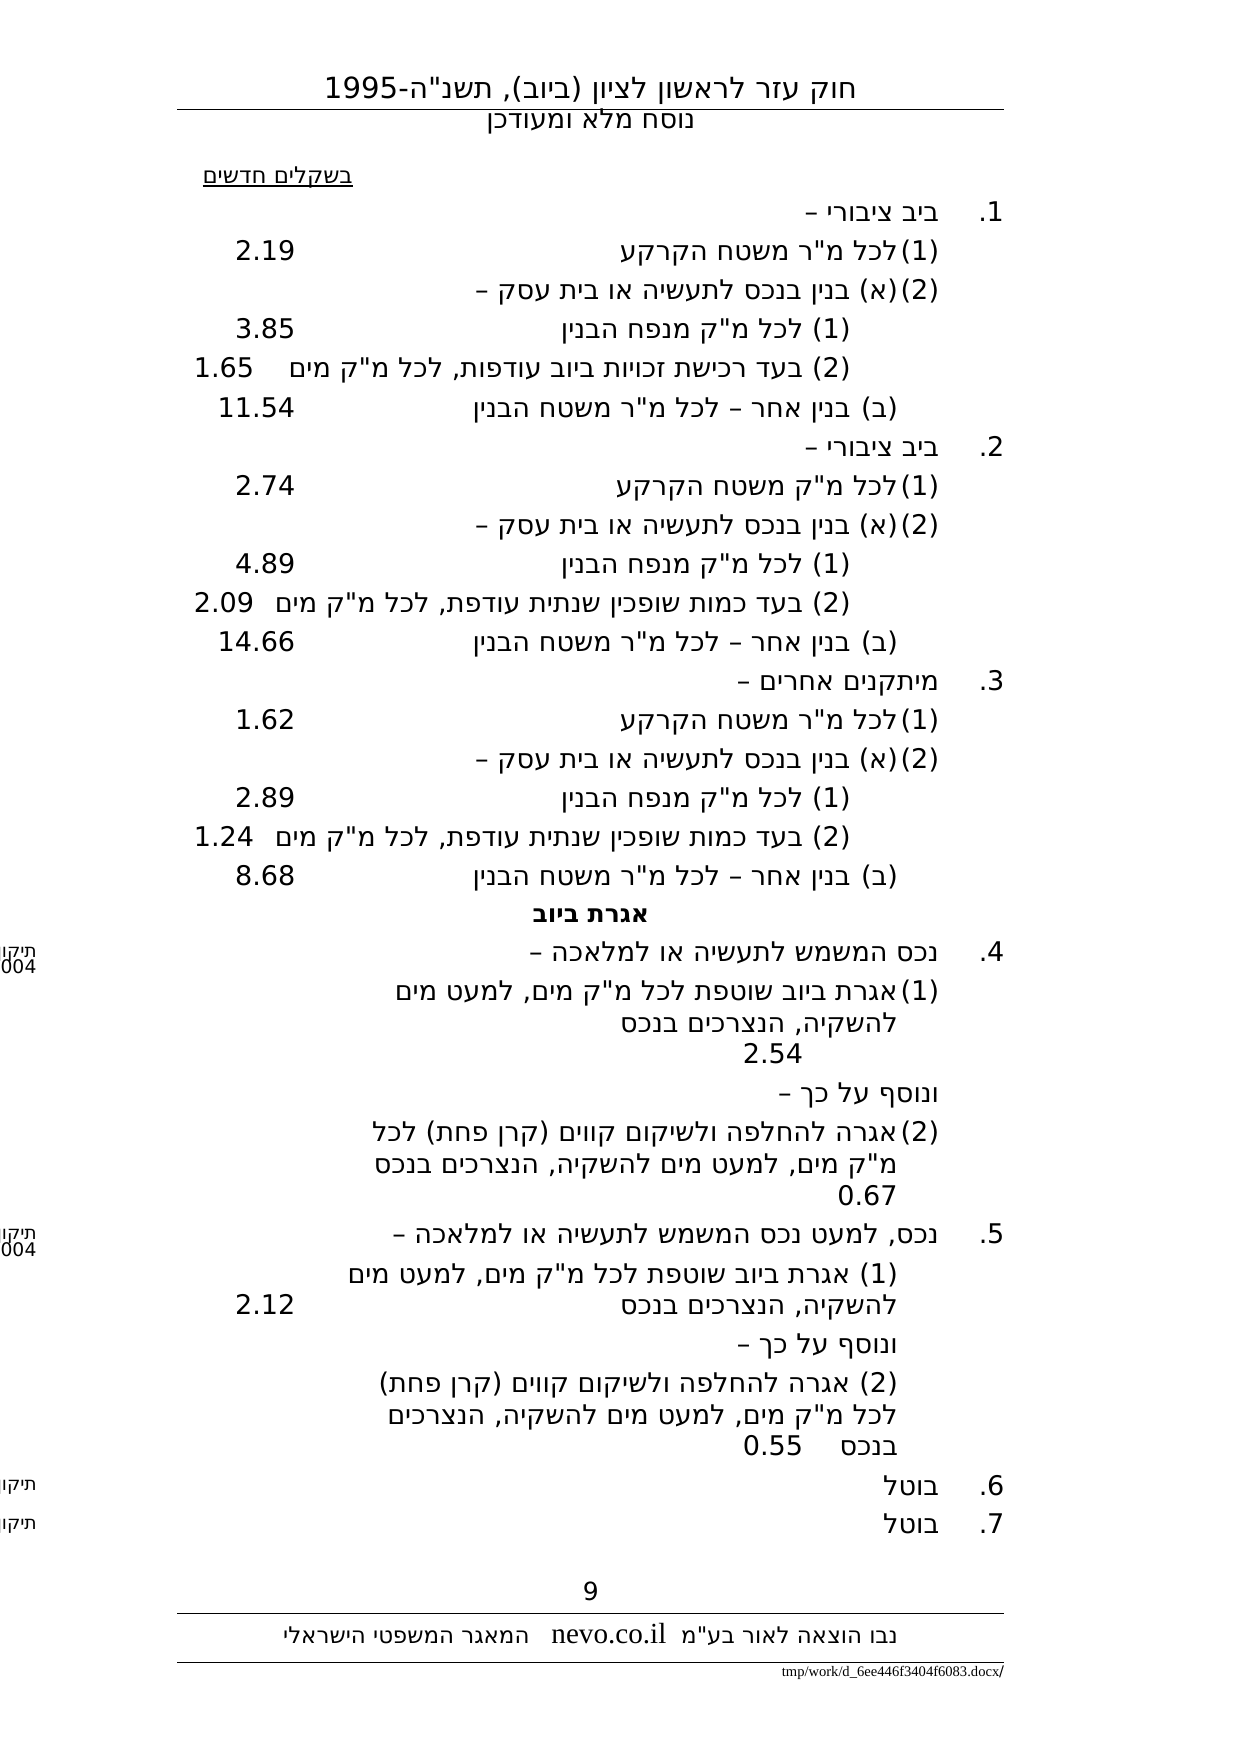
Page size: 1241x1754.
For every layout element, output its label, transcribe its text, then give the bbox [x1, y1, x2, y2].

text (2) (א) בנין בנכס לתעשיה או בית עסק – [177, 743, 939, 775]
text 4. נכס המשמש לתעשיה או למלאכה – [177, 936, 1004, 968]
text אגרת ביוב [177, 900, 1004, 929]
text בשקלים חדשים [177, 162, 1004, 189]
text 2. ביב ציבורי – [177, 431, 1004, 462]
text (1) אגרת ביוב שוטפת לכל מ"ק מים, למעט מים להשקיה, הנצרכים בנכס 2.54 [325, 975, 939, 1070]
text (ב) בנין אחר – לכל מ"ר משטח הבנין 8.68 [177, 861, 898, 892]
text (1) לכל מ"ק מנפח הבנין 4.89 [177, 548, 851, 580]
text ונוסף על כך – [177, 1078, 939, 1109]
text (1) לכל מ"ק מנפח הבנין 3.85 [177, 314, 851, 345]
text (ב) בנין אחר – לכל מ"ר משטח הבנין 14.66 [177, 626, 898, 658]
text (1) לכל מ"ר משטח הקרקע 2.19 [177, 236, 939, 267]
text (ב) בנין אחר – לכל מ"ר משטח הבנין 11.54 [177, 392, 898, 423]
text (1) לכל מ"ק משטח הקרקע 2.74 [177, 470, 939, 502]
text (2) בעד כמות שופכין שנתית עודפת, לכל מ"ק מים 1.24 [177, 822, 851, 853]
text (2) אגרה להחלפה ולשיקום קווים (קרן פחת) לכל מ"ק מים, למעט מים להשקיה, הנצרכים בנכס 0.67 [325, 1117, 939, 1211]
text (2) (א) בנין בנכס לתעשיה או בית עסק – [177, 275, 939, 306]
text 1. ביב ציבורי – [177, 197, 1004, 228]
text ונוסף על כך – [177, 1328, 939, 1360]
text (2) (א) בנין בנכס לתעשיה או בית עסק – [177, 509, 939, 541]
text 7. בוטל [177, 1509, 1004, 1540]
text (1) לכל מ"ר משטח הקרקע 1.62 [177, 704, 939, 736]
text (2) בעד רכישת זכויות ביוב עודפות, לכל מ"ק מים 1.65 [177, 353, 851, 384]
text (1) אגרת ביוב שוטפת לכל מ"ק מים, למעט מים להשקיה, הנצרכים בנכס 2.12 [325, 1258, 939, 1321]
text 3. מיתקנים אחרים – [177, 665, 1004, 697]
text (2) אגרה להחלפה ולשיקום קווים (קרן פחת) לכל מ"ק מים, למעט מים להשקיה, הנצרכים בנכס 0.55 [325, 1368, 939, 1462]
text (1) לכל מ"ק מנפח הבנין 2.89 [177, 782, 851, 814]
text 5. נכס, למעט נכס המשמש לתעשיה או למלאכה – [177, 1219, 1004, 1250]
text 6. בוטל [177, 1470, 1004, 1501]
text (2) בעד כמות שופכין שנתית עודפת, לכל מ"ק מים 2.09 [177, 587, 851, 619]
